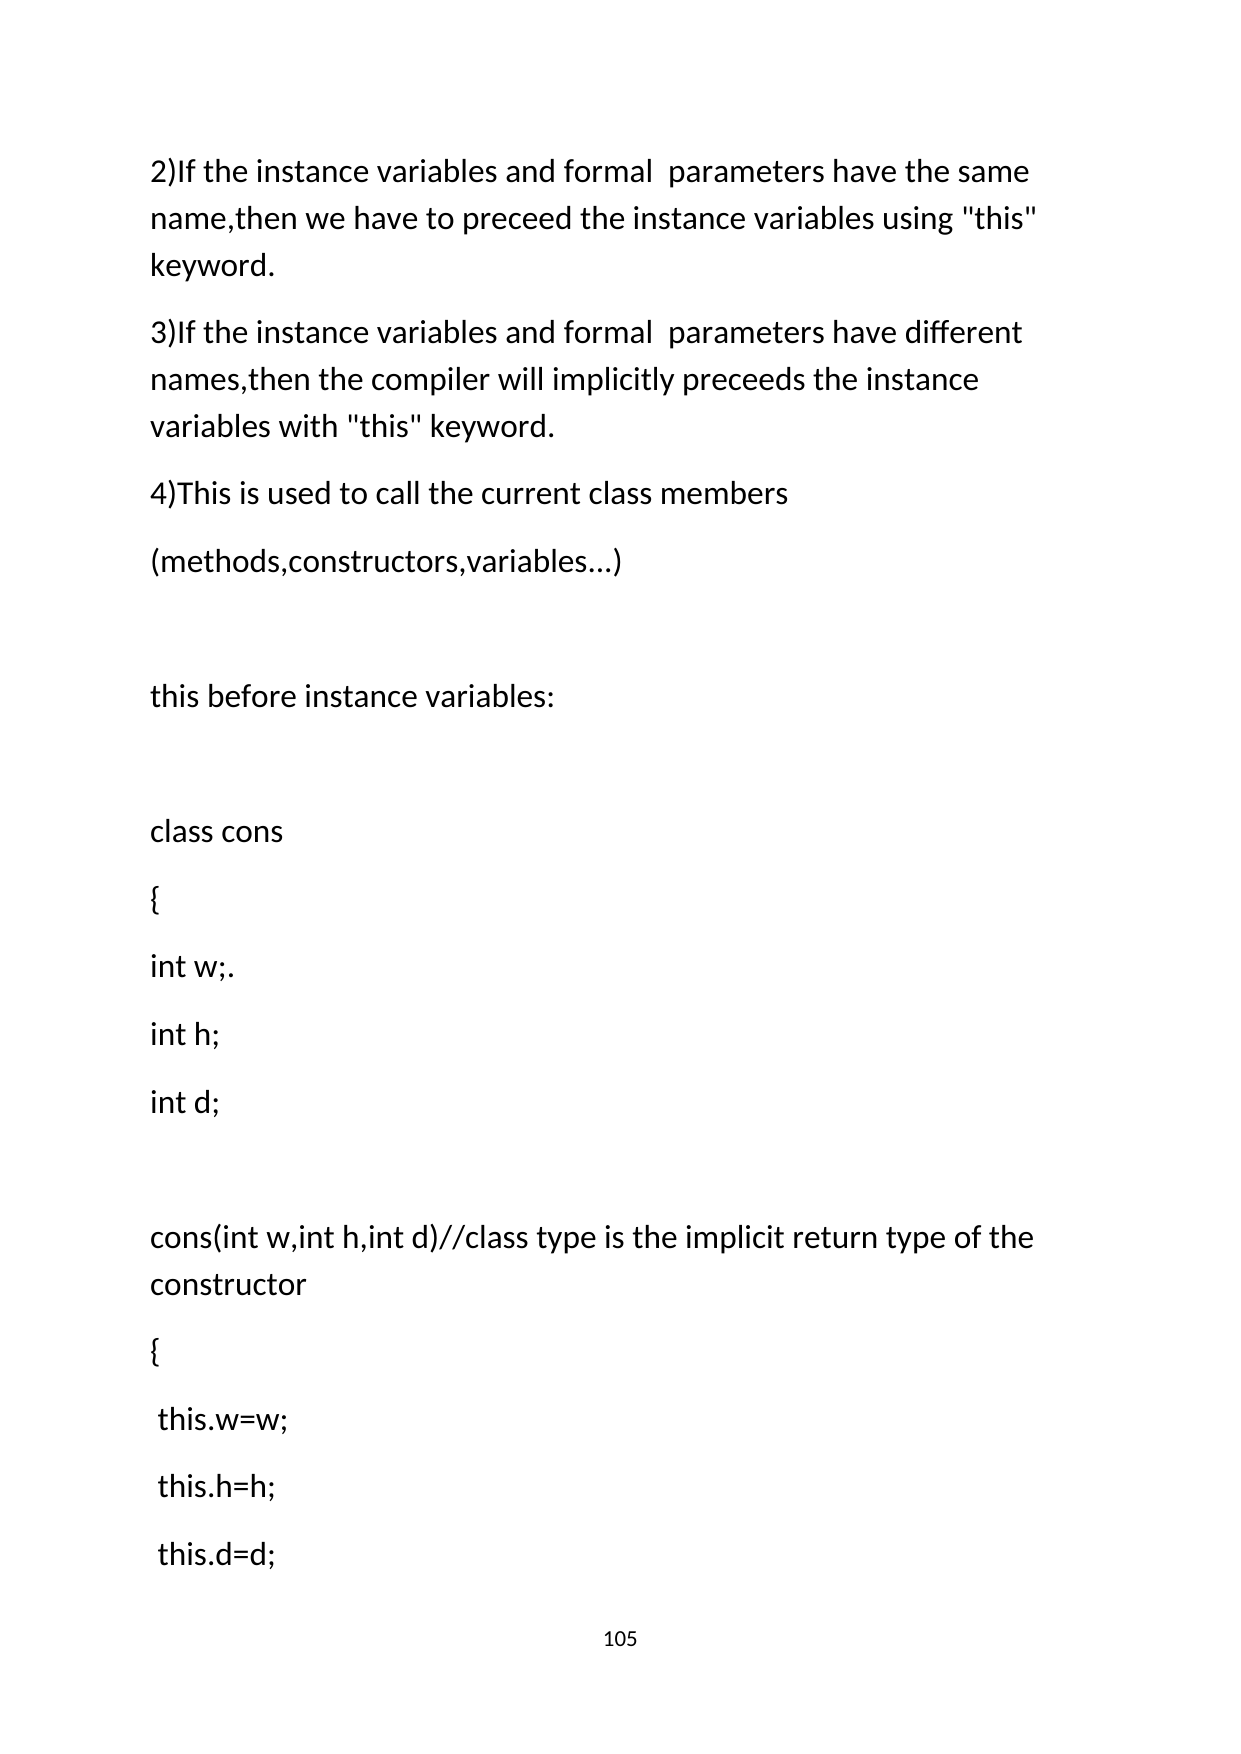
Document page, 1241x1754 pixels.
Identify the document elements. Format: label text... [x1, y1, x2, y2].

text 2)If the instance variables and formal parameters have the same name,then we have to preceed the instance variables using "this" keyword. [150, 150, 1090, 284]
text 4)This is used to call the current class members [150, 472, 1090, 513]
text 3)If the instance variables and formal parameters have different names,then the compiler will implicitly preceeds the instance variables with "this" keyword. [150, 311, 1090, 445]
text int h; [150, 1013, 1090, 1054]
text { [150, 1330, 1090, 1371]
text this before instance variables: [150, 675, 1090, 716]
text class cons [150, 810, 1090, 851]
text int w;. [150, 946, 1090, 986]
text int d; [150, 1081, 1090, 1121]
text { [150, 878, 1090, 919]
text this.d=d; [150, 1533, 1090, 1574]
text this.h=h; [150, 1466, 1090, 1506]
text cons(int w,int h,int d)//class type is the implicit return type of the constructor [150, 1216, 1090, 1303]
text this.w=w; [150, 1398, 1090, 1439]
text (methods,constructors,variables...) [150, 540, 1090, 581]
